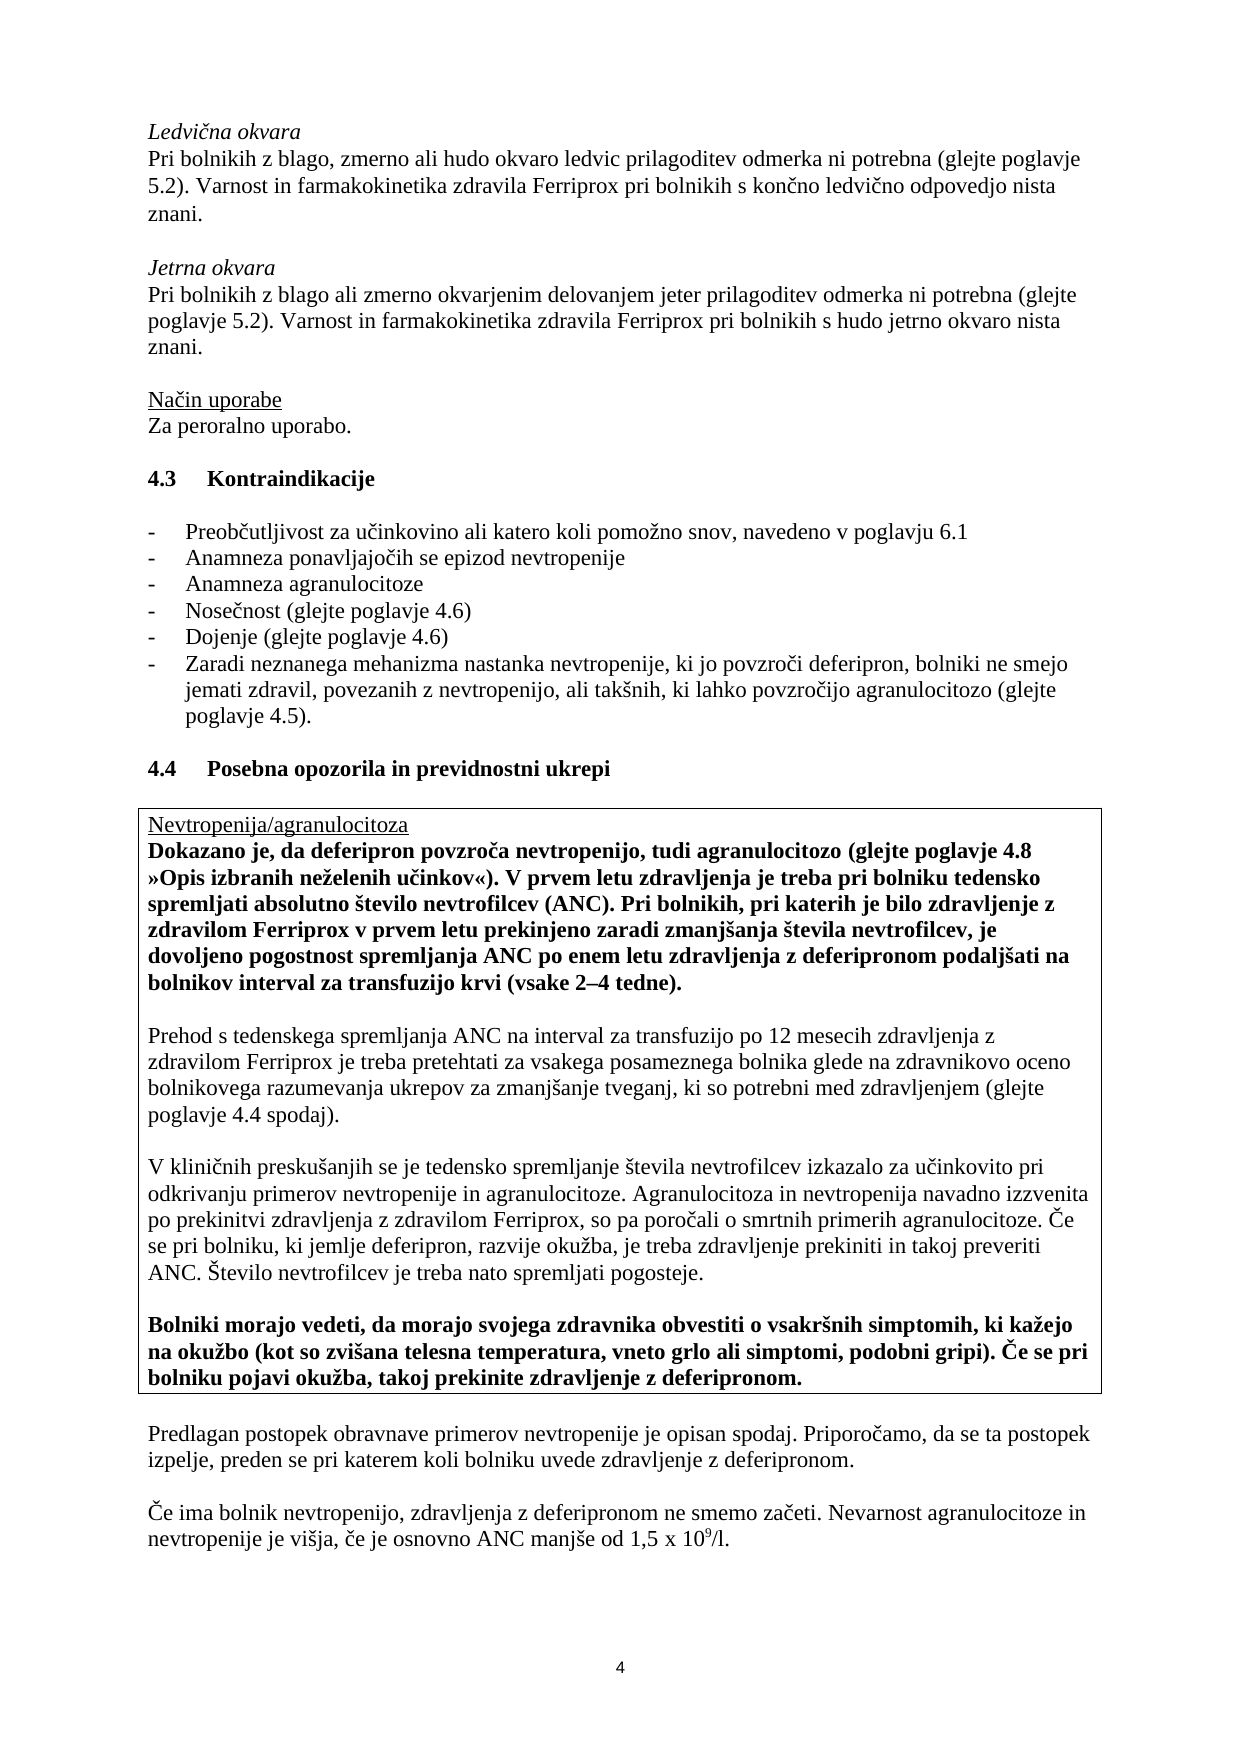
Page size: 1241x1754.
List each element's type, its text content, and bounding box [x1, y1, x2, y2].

text Predlagan postopek obravnave primerov nevtropenije je opisan spodaj. Priporočamo, da se ta postopek izpelje, preden se pri katerem koli bolniku uvede zdravljenje z deferipronom. [148, 1420, 1092, 1473]
text 4.4 Posebna opozorila in previdnostni ukrepi [148, 755, 1092, 781]
text Za peroralno uporabo. [148, 412, 1092, 439]
text Če ima bolnik nevtropenijo, zdravljenja z deferipronom ne smemo začeti. Nevarnost agranulocitoze in nevtropenije je višja, če je osnovno ANC manjše od 1,5 x 109/l. [148, 1499, 1092, 1552]
text - Anamneza ponavljajočih se epizod nevtropenije [148, 544, 1092, 571]
text - Anamneza agranulocitoze [148, 571, 1092, 597]
text Jetrna okvara [148, 253, 1092, 281]
text Bolniki morajo vedeti, da morajo svojega zdravnika obvestiti o vsakršnih simptomih, ki kažejo na okužbo (kot so zvišana telesna temperatura, vneto grlo ali simptomi, podobni gripi). Če se pri bolniku pojavi okužba, takoj prekinite zdravljenje z deferipronom. [139, 1308, 1101, 1393]
text Način uporabe [148, 386, 1092, 412]
text zdravilom Ferriprox je treba pretehtati za vsakega posameznega bolnika glede na zdravnikovo oceno [148, 1048, 1092, 1074]
text V kliničnih preskušanjih se je tedensko spremljanje števila nevtrofilcev izkazalo za učinkovito pri odkrivanju primerov nevtropenije in agranulocitoze. Agranulocitoza in nevtropenija navadno izzvenita po prekinitvi zdravljenja z zdravilom Ferriprox, so pa poročali o smrtnih primerih agranulocitoze. Če se pri bolniku, ki jemlje deferipron, razvije okužba, je treba zdravljenje prekiniti in takoj preveriti ANC. Število nevtrofilcev je treba nato spremljati pogosteje. [148, 1153, 1092, 1285]
text Pri bolnikih z blago ali zmerno okvarjenim delovanjem jeter prilagoditev odmerka ni potrebna (glejte poglavje 5.2). Varnost in farmakokinetika zdravila Ferriprox pri bolnikih s hudo jetrno okvaro nista znani. [148, 281, 1092, 360]
text Ledvična okvara [148, 118, 1092, 145]
text 4.3 Kontraindikacije [148, 465, 1092, 491]
text bolnikovega razumevanja ukrepov za zmanjšanje tveganj, ki so potrebni med zdravljenjem (glejte [148, 1074, 1092, 1101]
text poglavje 4.4 spodaj). [148, 1101, 1092, 1127]
text Dokazano je, da deferipron povzroča nevtropenijo, tudi agranulocitozo (glejte poglavje 4.8 »Opis izbranih neželenih učinkov«). V prvem letu zdravljenja je treba pri bolniku tedensko spremljati absolutno število nevtrofilcev (ANC). Pri bolnikih, pri katerih je bilo zdravljenje z zdravilom Ferriprox v prvem letu prekinjeno zaradi zmanjšanja števila nevtrofilcev, je dovoljeno pogostnost spremljanja ANC po enem letu zdravljenja z deferipronom podaljšati na bolnikov interval za transfuzijo krvi (vsake 2–4 tedne). [148, 837, 1092, 995]
text - Dojenje (glejte poglavje 4.6) [148, 623, 1092, 649]
text - Zaradi neznanega mehanizma nastanka nevtropenije, ki jo povzroči deferipron, bolniki ne smejo jemati zdravil, povezanih z nevtropenijo, ali takšnih, ki lahko povzročijo agranulocitozo (glejte poglavje 4.5). [148, 649, 1092, 729]
text Prehod s tedenskega spremljanja ANC na interval za transfuzijo po 12 mesecih zdravljenja z [148, 1022, 1092, 1048]
text - Preobčutljivost za učinkovino ali katero koli pomožno snov, navedeno v poglavju 6.1 [148, 518, 1092, 544]
text - Nosečnost (glejte poglavje 4.6) [148, 597, 1092, 623]
text Nevtropenija/agranulocitoza [139, 809, 1101, 837]
text Pri bolnikih z blago, zmerno ali hudo okvaro ledvic prilagoditev odmerka ni potrebna (glejte poglavje 5.2). Varnost in farmakokinetika zdravila Ferriprox pri bolnikih s končno ledvično odpovedjo nista znani. [148, 145, 1092, 226]
